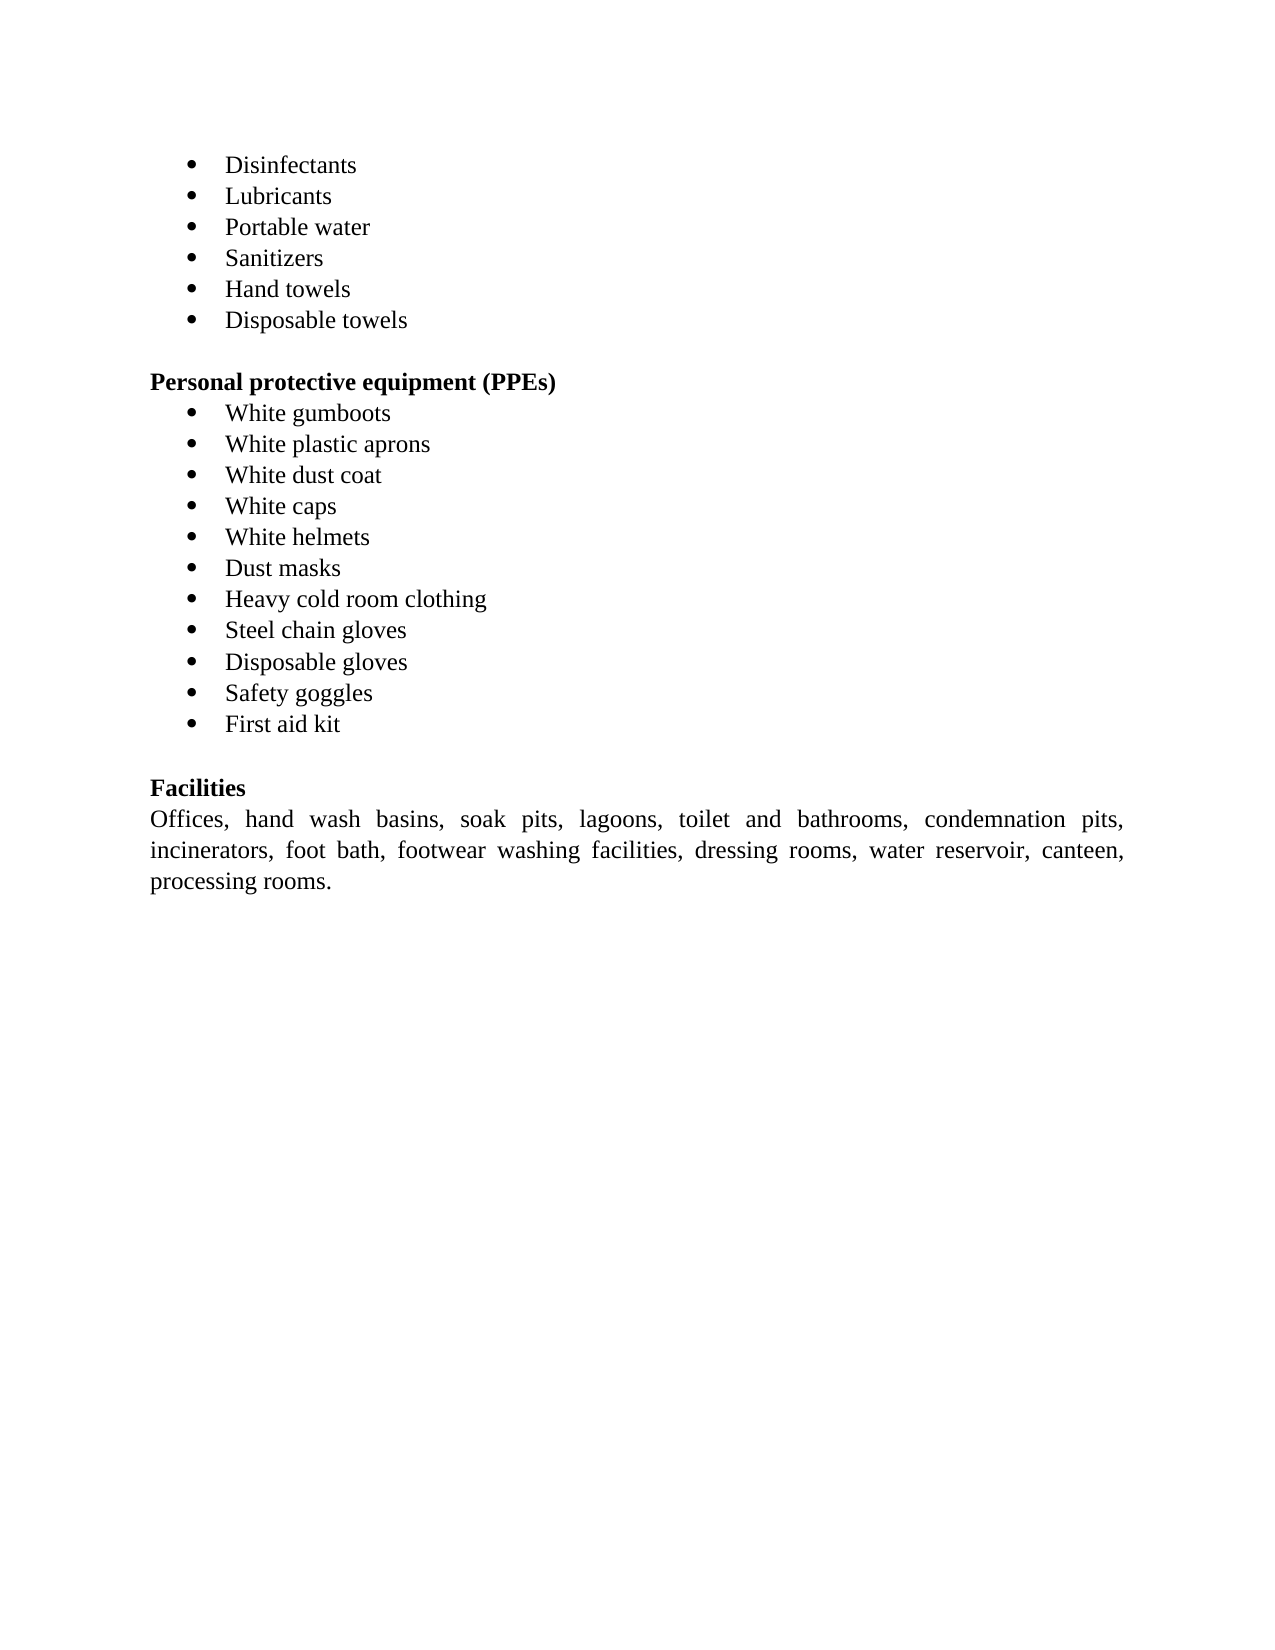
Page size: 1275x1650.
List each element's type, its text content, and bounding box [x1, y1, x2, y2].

list Lubricants [187, 181, 1125, 210]
list White helmets [187, 522, 1125, 551]
text Offices, hand wash basins, soak pits, lagoons, toilet and bathrooms, condemnation pits, incinerators, foot bath, footwear washing facilities, dressing rooms, water reservoir, canteen, processing rooms. [150, 804, 1125, 895]
text Facilities [150, 773, 1125, 802]
list White caps [187, 491, 1125, 520]
list Disposable gloves [187, 647, 1125, 675]
list Steel chain gloves [187, 616, 1125, 644]
list First aid kit [187, 709, 1125, 737]
list Disposable towels [187, 305, 1125, 334]
list Heavy cold room clothing [187, 584, 1125, 613]
list Dust masks [187, 553, 1125, 582]
list Portable water [187, 212, 1125, 241]
list Sanitizers [187, 243, 1125, 272]
list White gumboots [187, 398, 1125, 427]
list White dust coat [187, 460, 1125, 489]
text Personal protective equipment (PPEs) [150, 367, 1125, 396]
list Safety goggles [187, 678, 1125, 706]
list Hand towels [187, 274, 1125, 303]
list White plastic aprons [187, 429, 1125, 458]
list Disinfectants [187, 150, 1125, 179]
